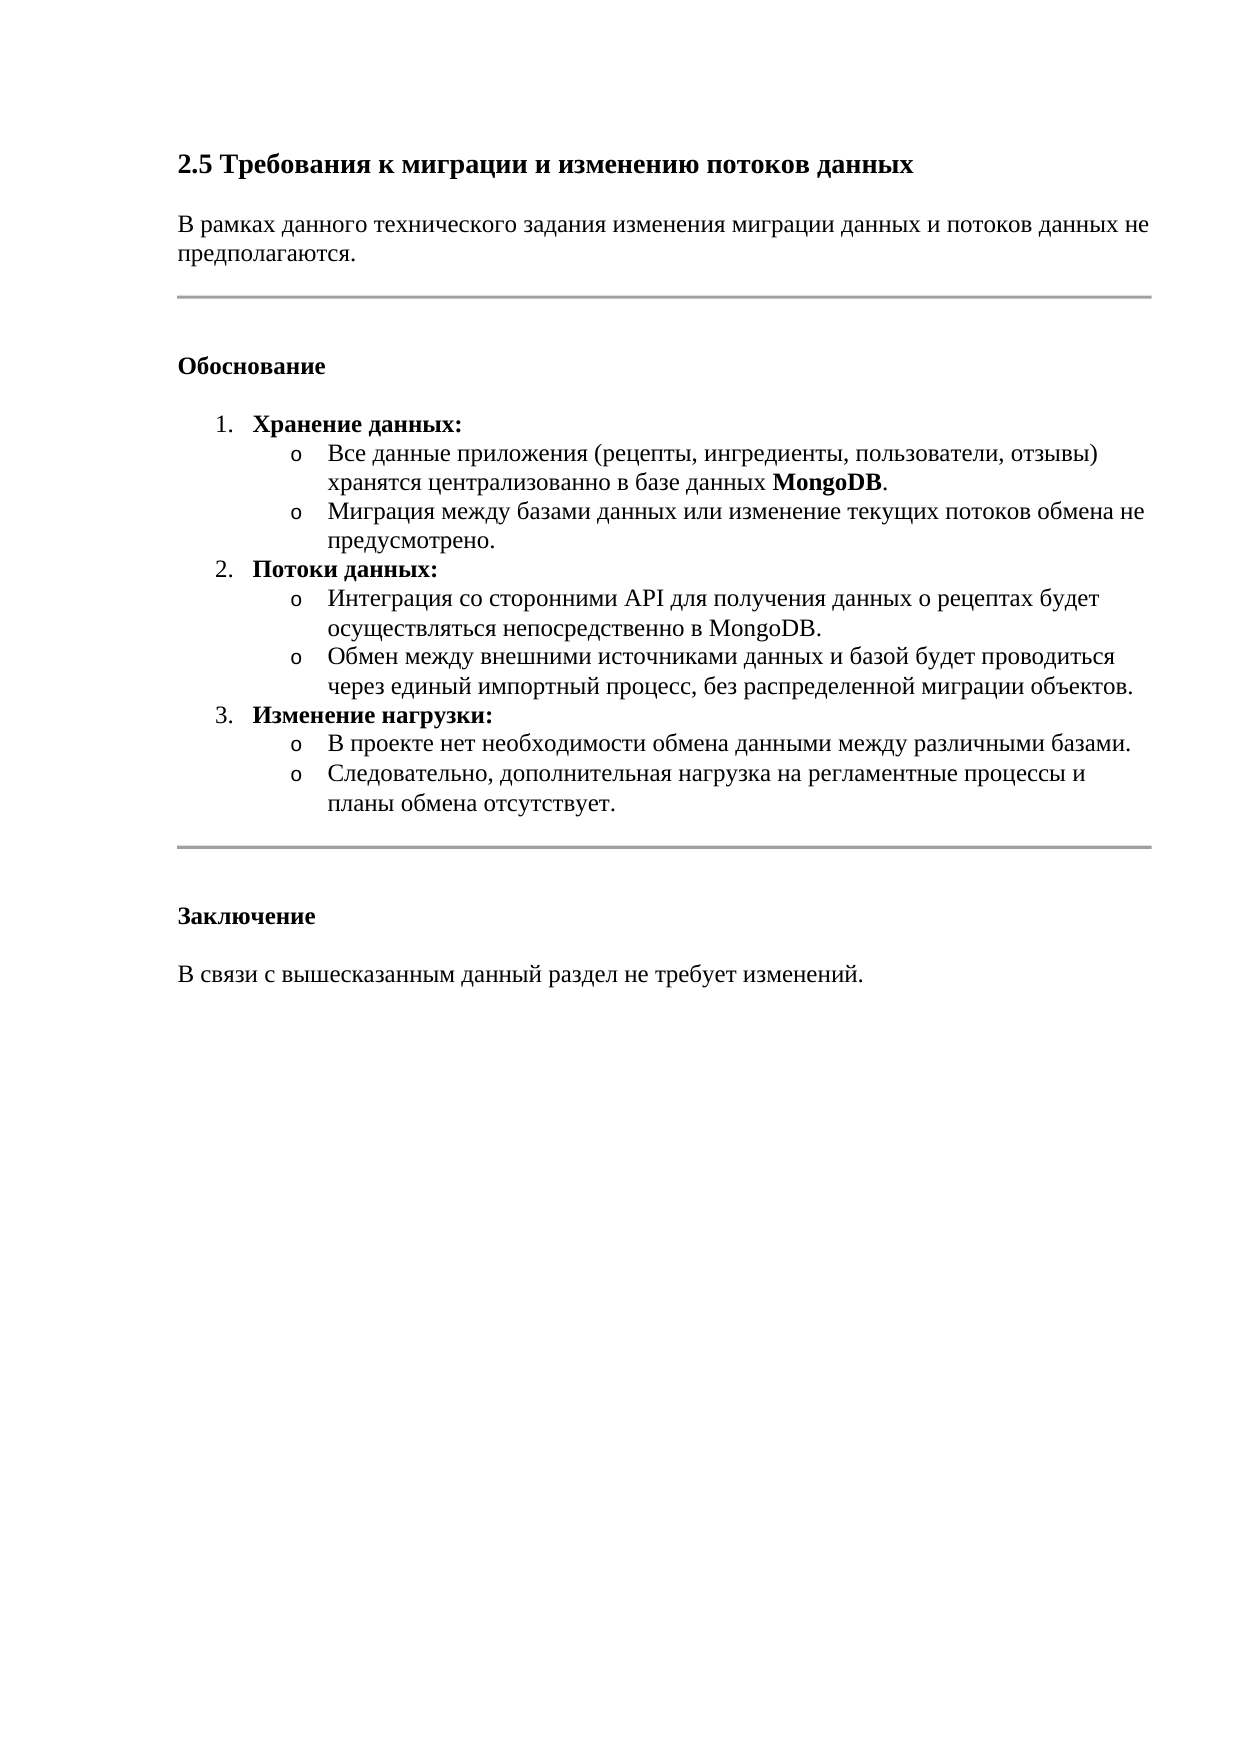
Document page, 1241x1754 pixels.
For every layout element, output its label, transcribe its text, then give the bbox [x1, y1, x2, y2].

text Заключение [177, 901, 1152, 930]
list Миграция между базами данных или изменение текущих потоков обмена не предусмотрено. [290, 496, 1152, 554]
text В рамках данного технического задания изменения миграции данных и потоков данных не предполагаются. [177, 209, 1152, 266]
list Изменение нагрузки: [215, 700, 1152, 728]
list Хранение данных: [215, 409, 1152, 438]
text В связи с вышесказанным данный раздел не требует изменений. [177, 959, 1152, 988]
list Все данные приложения (рецепты, ингредиенты, пользователи, отзывы) хранятся централизованно в базе данных MongoDB. [290, 438, 1152, 496]
list В проекте нет необходимости обмена данными между различными базами. [290, 728, 1152, 758]
list Следовательно, дополнительная нагрузка на регламентные процессы и планы обмена отсутствует. [290, 758, 1152, 816]
list Потоки данных: [215, 554, 1152, 583]
text Обоснование [177, 351, 1152, 380]
list Интеграция со сторонними API для получения данных о рецептах будет осуществляться непосредственно в MongoDB. [290, 583, 1152, 641]
text 2.5 Требования к миграции и изменению потоков данных [177, 147, 1152, 180]
list Обмен между внешними источниками данных и базой будет проводиться через единый импортный процесс, без распределенной миграции объектов. [290, 641, 1152, 700]
